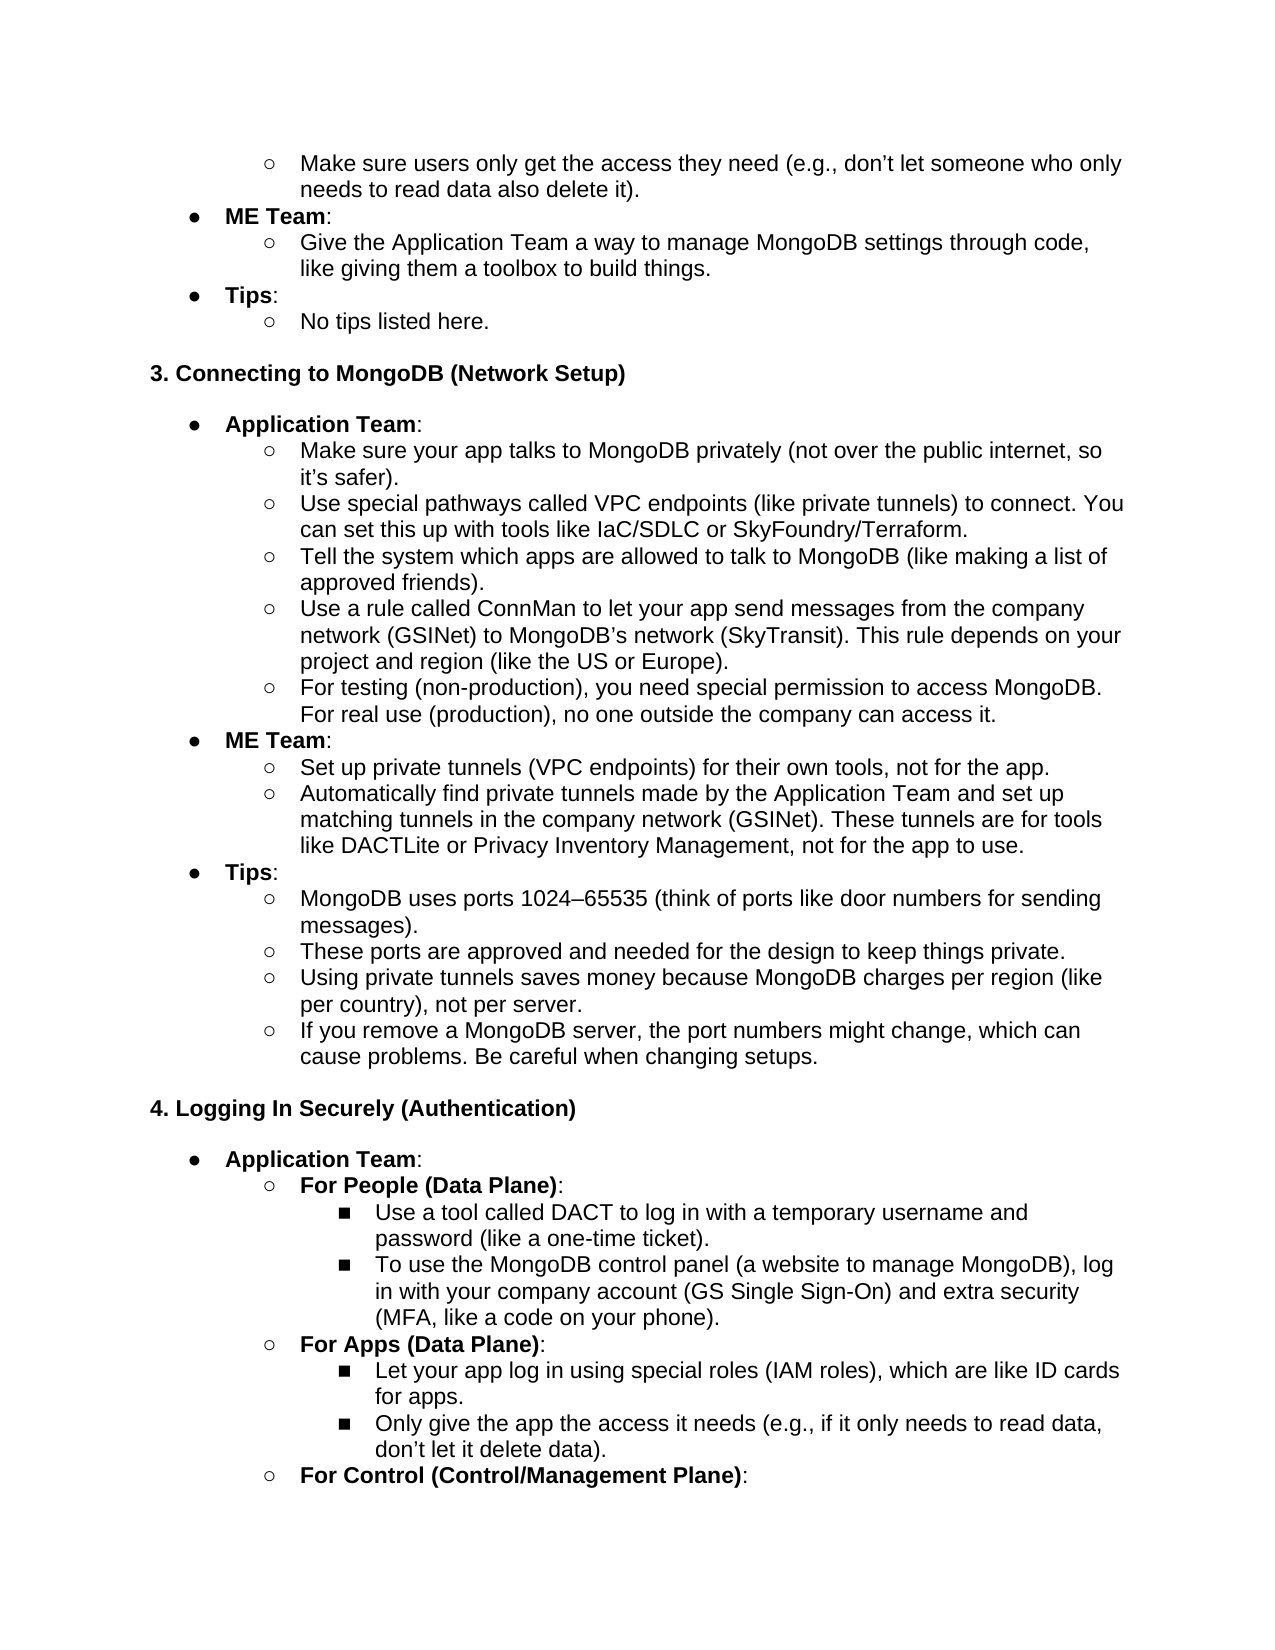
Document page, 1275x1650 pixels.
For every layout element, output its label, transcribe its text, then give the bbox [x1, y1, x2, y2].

list For Control (Control/Management Plane): [262, 1462, 1125, 1489]
list No tips listed here. [262, 308, 1125, 334]
list Make sure users only get the access they need (e.g., don’t let someone who only needs to read data also delete it). [262, 150, 1125, 203]
list Give the Application Team a way to manage MongoDB settings through code, like giving them a toolbox to build things. [262, 229, 1125, 282]
list Let your app log in using special roles (IAM roles), which are like ID cards for apps. [337, 1357, 1125, 1409]
list Application Team: [187, 1146, 1125, 1172]
list ME Team: [187, 727, 1125, 753]
list Make sure your app talks to MongoDB privately (not over the public internet, so it’s safer). [262, 437, 1125, 490]
list ME Team: [187, 203, 1125, 229]
list To use the MongoDB control panel (a website to manage MongoDB), log in with your company account (GS Single Sign-On) and extra security (MFA, like a code on your phone). [337, 1251, 1125, 1331]
list Use special pathways called VPC endpoints (like private tunnels) to connect. You can set this up with tools like IaC/SDLC or SkyFoundry/Terraform. [262, 490, 1125, 543]
list Automatically find private tunnels made by the Application Team and set up matching tunnels in the company network (GSINet). These tunnels are for tools like DACTLite or Privacy Inventory Management, not for the app to use. [262, 780, 1125, 859]
list Using private tunnels saves money because MongoDB charges per region (like per country), not per server. [262, 964, 1125, 1017]
list Set up private tunnels (VPC endpoints) for their own tools, not for the app. [262, 753, 1125, 780]
list Only give the app the access it needs (e.g., if it only needs to read data, don’t let it delete data). [337, 1409, 1125, 1462]
list Use a tool called DACT to log in with a temporary username and password (like a one-time ticket). [337, 1199, 1125, 1251]
list Use a rule called ConnMan to let your app send messages from the company network (GSINet) to MongoDB’s network (SkyTransit). This rule depends on your project and region (like the US or Europe). [262, 595, 1125, 674]
subtitle 3. Connecting to MongoDB (Network Setup) [150, 359, 1125, 386]
list For testing (non-production), you need special permission to access MongoDB. For real use (production), no one outside the company can access it. [262, 674, 1125, 727]
list If you remove a MongoDB server, the port numbers might change, which can cause problems. Be careful when changing setups. [262, 1017, 1125, 1070]
list For Apps (Data Plane): [262, 1331, 1125, 1357]
list For People (Data Plane): [262, 1172, 1125, 1199]
list Tips: [187, 859, 1125, 885]
list MongoDB uses ports 1024–65535 (think of ports like door numbers for sending messages). [262, 885, 1125, 938]
list Application Team: [187, 411, 1125, 437]
list Tips: [187, 282, 1125, 308]
subtitle 4. Logging In Securely (Authentication) [150, 1095, 1125, 1121]
list These ports are approved and needed for the design to keep things private. [262, 938, 1125, 964]
list Tell the system which apps are allowed to talk to MongoDB (like making a list of approved friends). [262, 543, 1125, 595]
